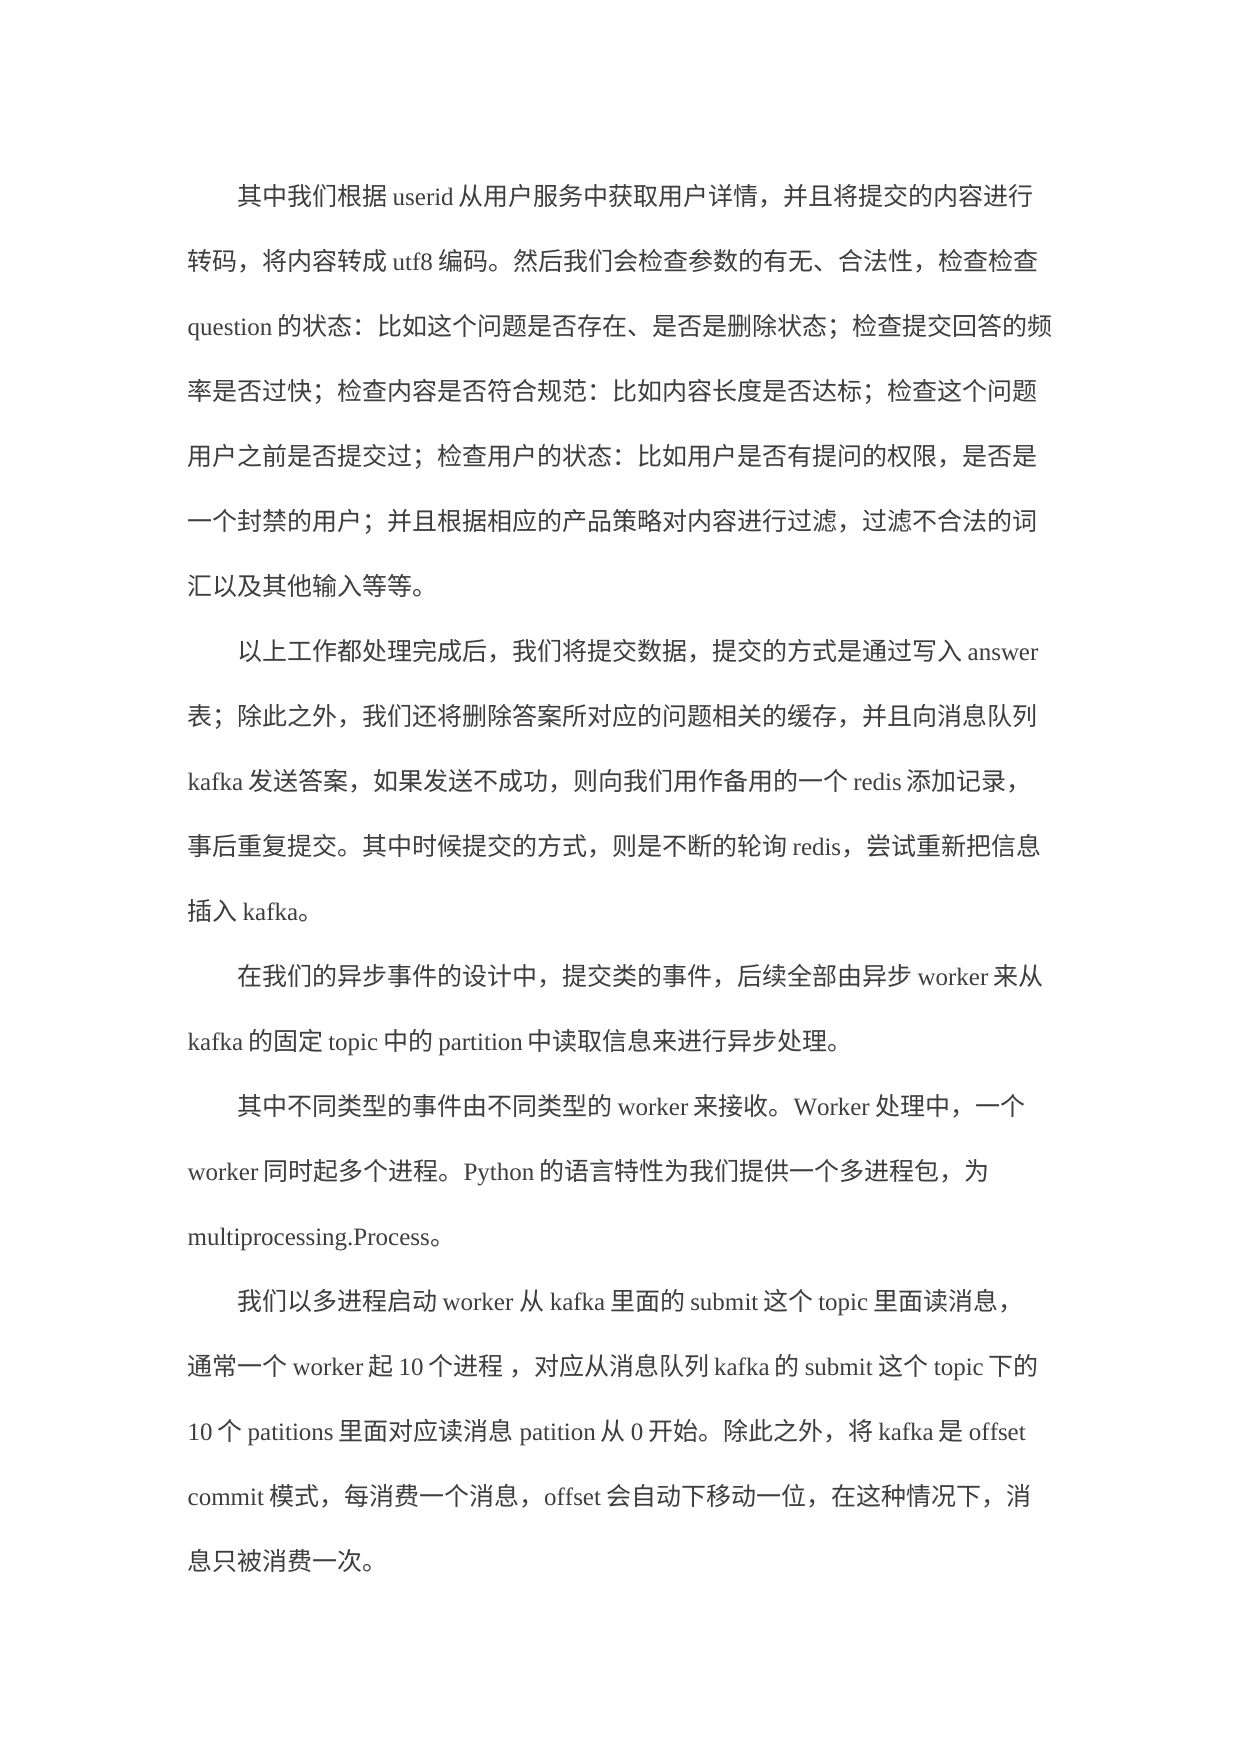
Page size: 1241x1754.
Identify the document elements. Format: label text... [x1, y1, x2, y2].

text 以上工作都处理完成后，我们将提交数据，提交的方式是通过写入answer表；除此之外，我们还将删除答案所对应的问题相关的缓存，并且向消息队列kafka发送答案，如果发送不成功，则向我们用作备用的一个redis添加记录，事后重复提交。其中时候提交的方式，则是不断的轮询redis，尝试重新把信息插入kafka。 [187, 617, 1053, 942]
text 我们以多进程启动worker 从kafka里面的submit这个topic里面读消息， 通常一个worker起10个进程 ，对应从消息队列kafka的submit 这个topic下的10个patitions里面对应读消息 patition从0开始。除此之外，将kafka是offset commit模式，每消费一个消息，offset会自动下移动一位，在这种情况下，消息只被消费一次。 [187, 1267, 1053, 1592]
text 其中不同类型的事件由不同类型的worker来接收。Worker处理中，一个worker同时起多个进程。Python的语言特性为我们提供一个多进程包，为multiprocessing.Process。 [187, 1072, 1053, 1267]
text 在我们的异步事件的设计中，提交类的事件，后续全部由异步worker来从kafka的固定topic中的partition中读取信息来进行异步处理。 [187, 942, 1053, 1072]
